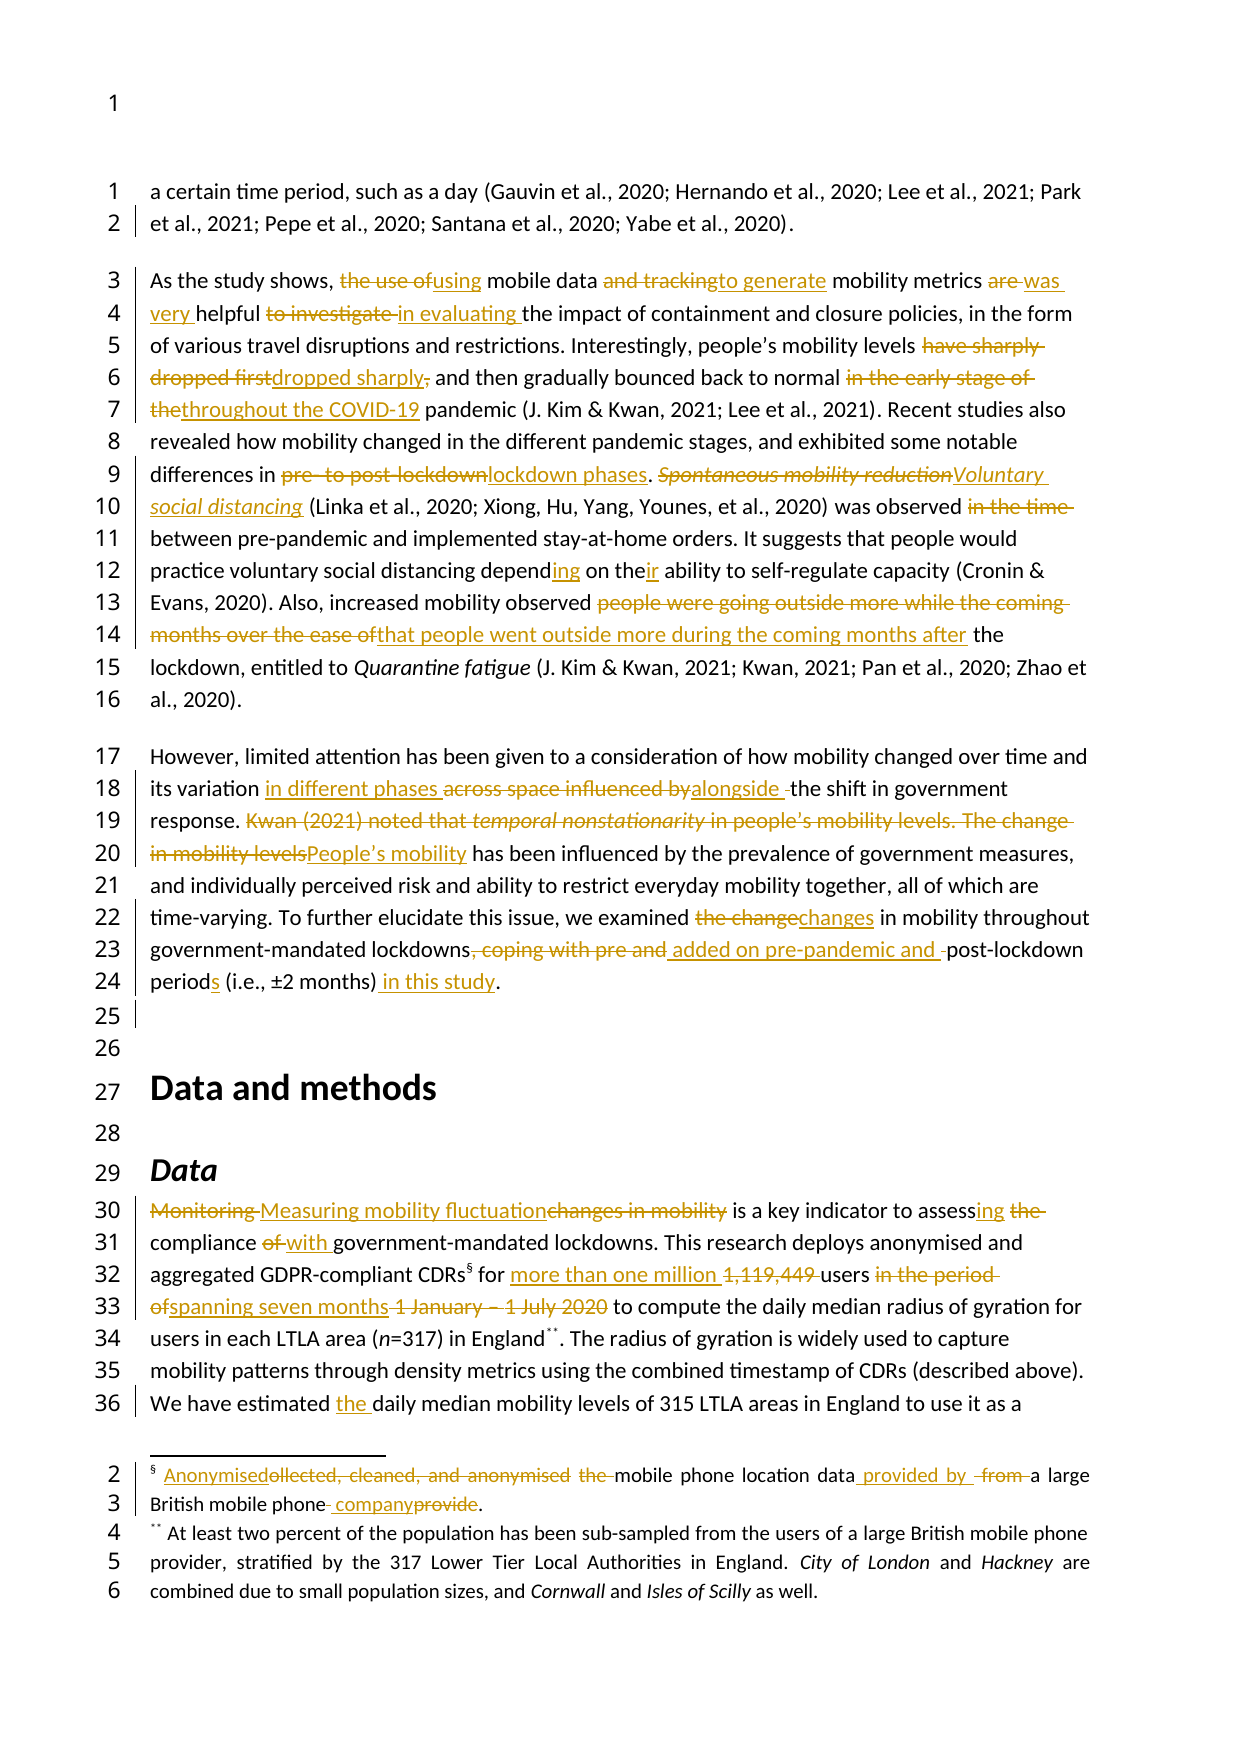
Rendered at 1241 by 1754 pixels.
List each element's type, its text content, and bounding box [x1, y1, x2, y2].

text However, limited attention has been given to a consideration of how mobility changed over time and its variation the shift in government response. has been influenced by the prevalence of government measures, and individually perceived risk and ability to restrict everyday mobility together, all of which are time-varying. To further elucidate this issue, we examined in mobility throughout government-mandated lockdownspost-lockdown period (i.e., ±2 months). [150, 742, 1090, 996]
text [150, 1196, 1090, 1417]
subtitle Data and methods [150, 1064, 1090, 1110]
text As the study shows, mobile data mobility metrics helpful the impact of containment and closure policies, in the form of various travel disruptions and restrictions. Interestingly, people’s mobility levels and then gradually bounced back to normal pandemic (J. Kim & Kwan, 2021; Lee et al., 2021). Recent studies also revealed how mobility changed in the different pandemic stages, and exhibited some notable differences in . (Linka et al., 2020; Xiong, Hu, Yang, Younes, et al., 2020) was observed between pre-pandemic and implemented stay-at-home orders. It suggests that people would practice voluntary social distancing depend on the ability to self-regulate capacity (Cronin & Evans, 2020). Also, increased mobility observed the lockdown, entitled to Quarantine fatigue (J. Kim & Kwan, 2021; Kwan, 2021; Pan et al., 2020; Zhao et al., 2020). [150, 267, 1090, 713]
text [150, 177, 1090, 237]
subtitle Data [150, 1149, 1090, 1190]
